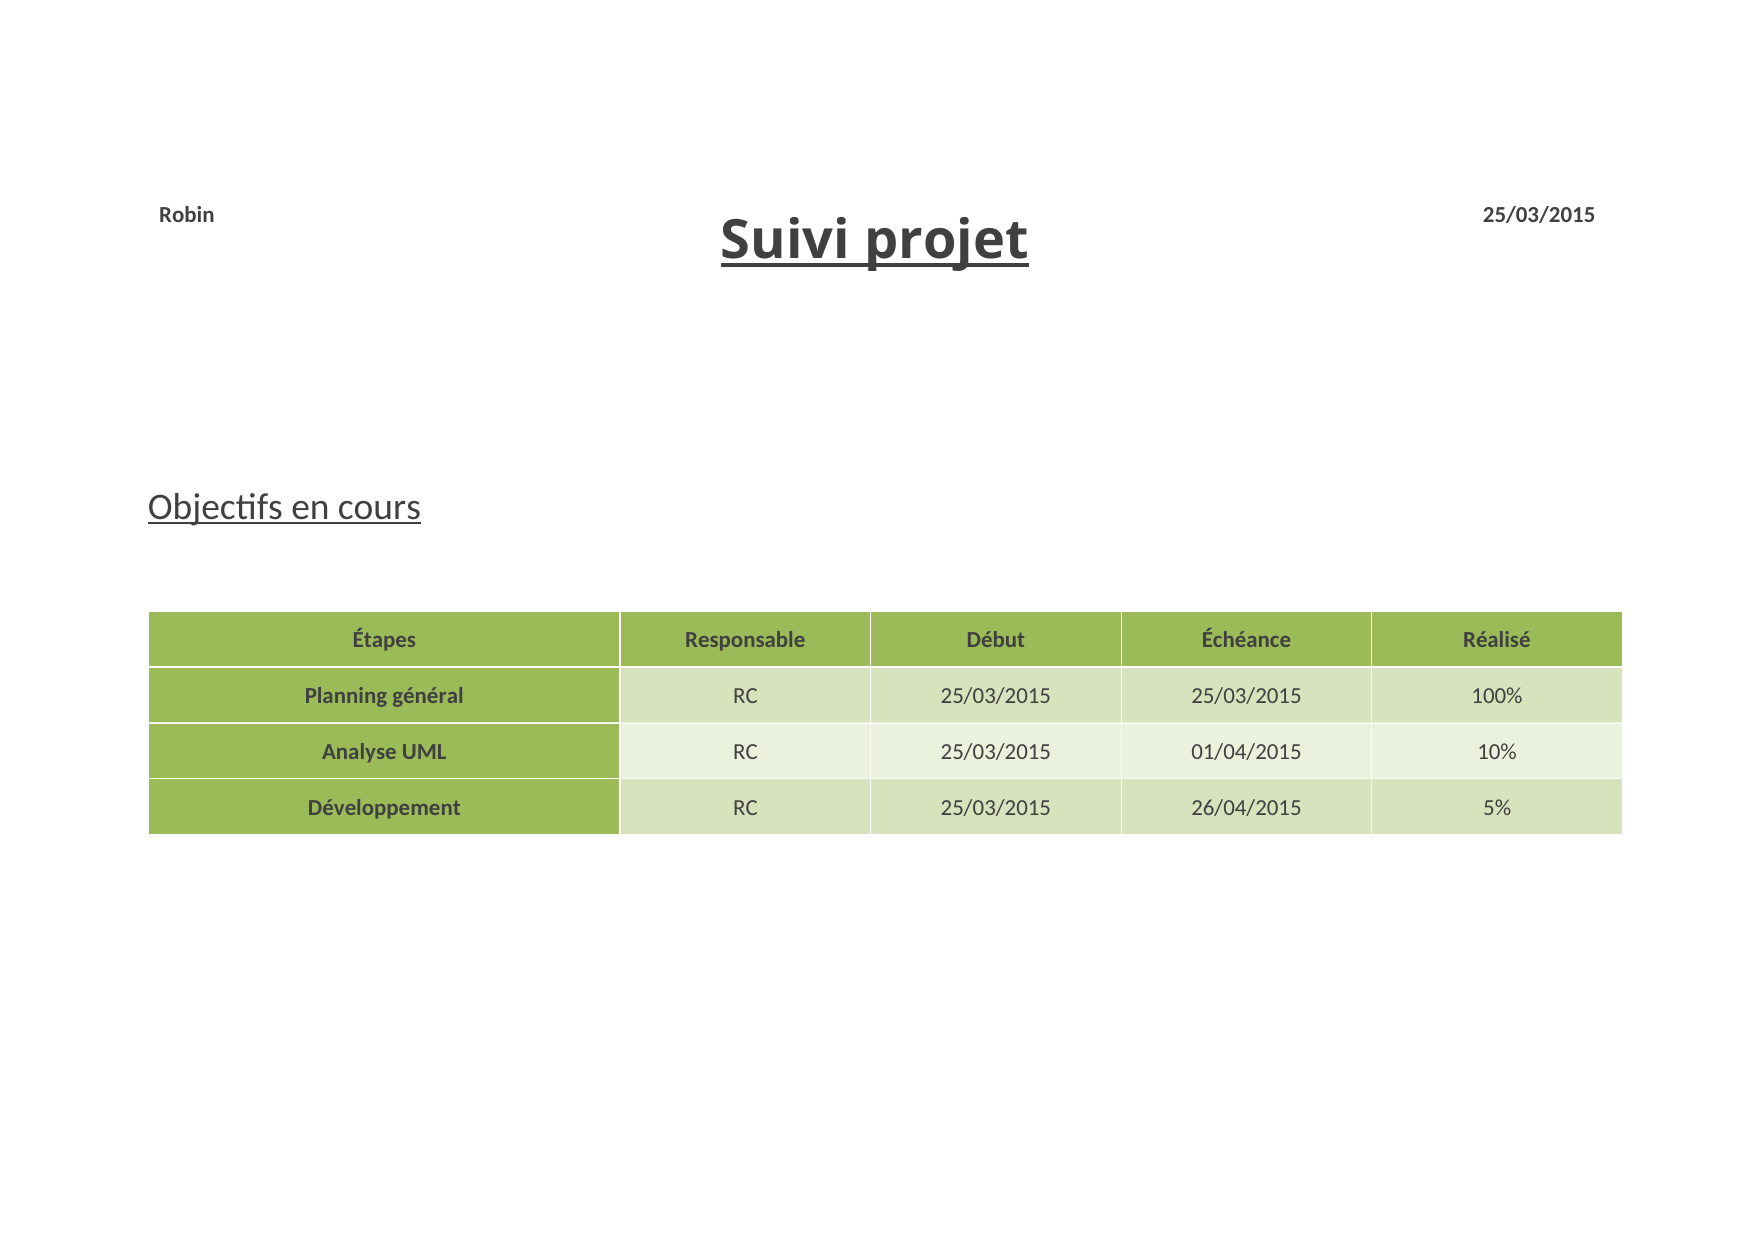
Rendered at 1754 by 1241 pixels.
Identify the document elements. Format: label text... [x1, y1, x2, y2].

table_header Début [871, 612, 1121, 666]
table_cell 01/04/2015 [1122, 724, 1371, 778]
table_cell 25/03/2015 [871, 724, 1121, 778]
table_cell 25/03/2015 [871, 779, 1121, 834]
table_cell RC [621, 724, 870, 778]
table_header Suivi projet [629, 201, 1119, 302]
table_cell Planning général [149, 668, 619, 722]
table_cell 25/03/2015 [871, 668, 1121, 722]
table_cell 25/03/2015 [1122, 668, 1371, 722]
table_header Robin [148, 201, 629, 302]
table_cell 5% [1372, 779, 1622, 834]
table_cell RC [621, 779, 870, 834]
table_header Responsable [621, 612, 870, 666]
table_cell Développement [149, 779, 619, 834]
table_cell 100% [1372, 668, 1622, 722]
table_header Échéance [1122, 612, 1371, 666]
text Objectifs en cours [148, 483, 1606, 529]
table_header Étapes [149, 612, 619, 666]
table_header 25/03/2015 [1120, 201, 1606, 302]
table_header Réalisé [1372, 612, 1622, 666]
table_cell RC [621, 668, 870, 722]
table_cell Analyse UML [149, 724, 619, 778]
table_cell 26/04/2015 [1122, 779, 1371, 834]
table_cell 10% [1372, 724, 1622, 778]
